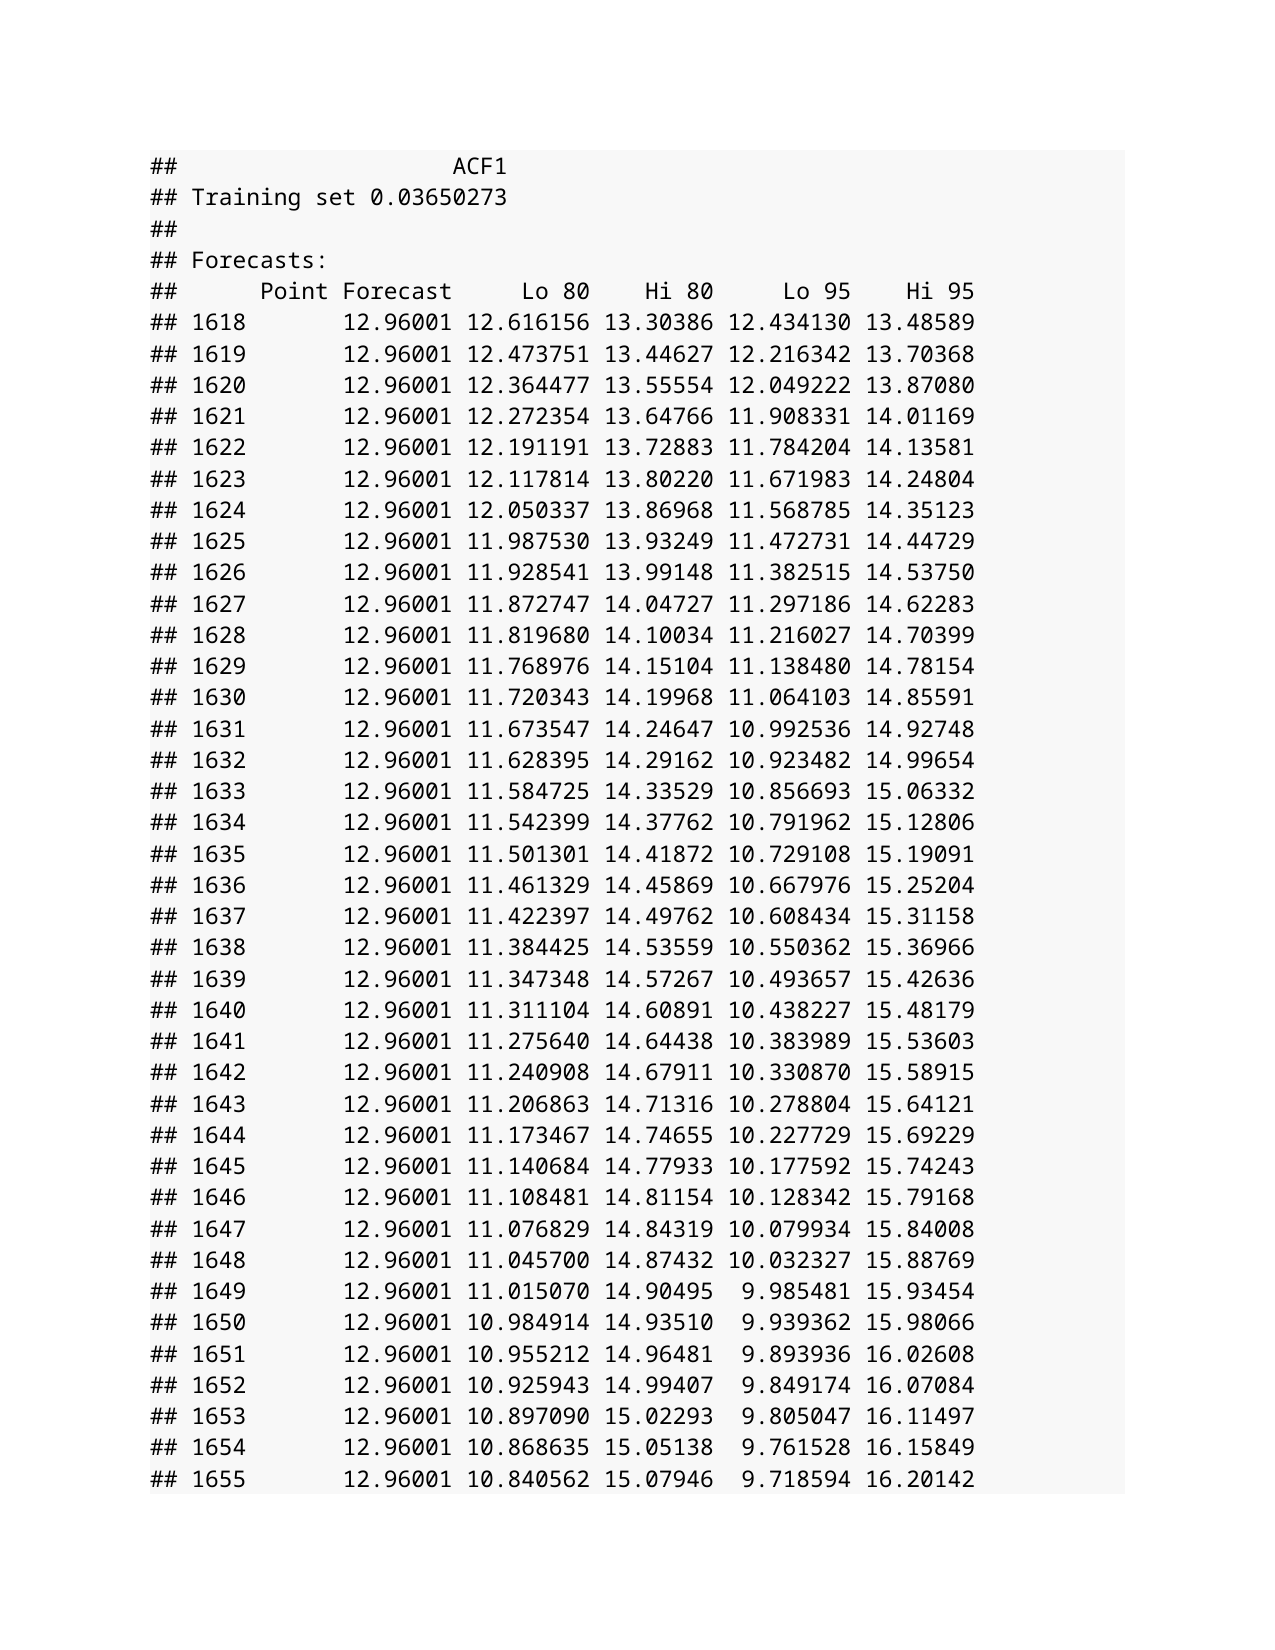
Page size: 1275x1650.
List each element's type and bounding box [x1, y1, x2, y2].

text [150, 150, 1125, 1494]
